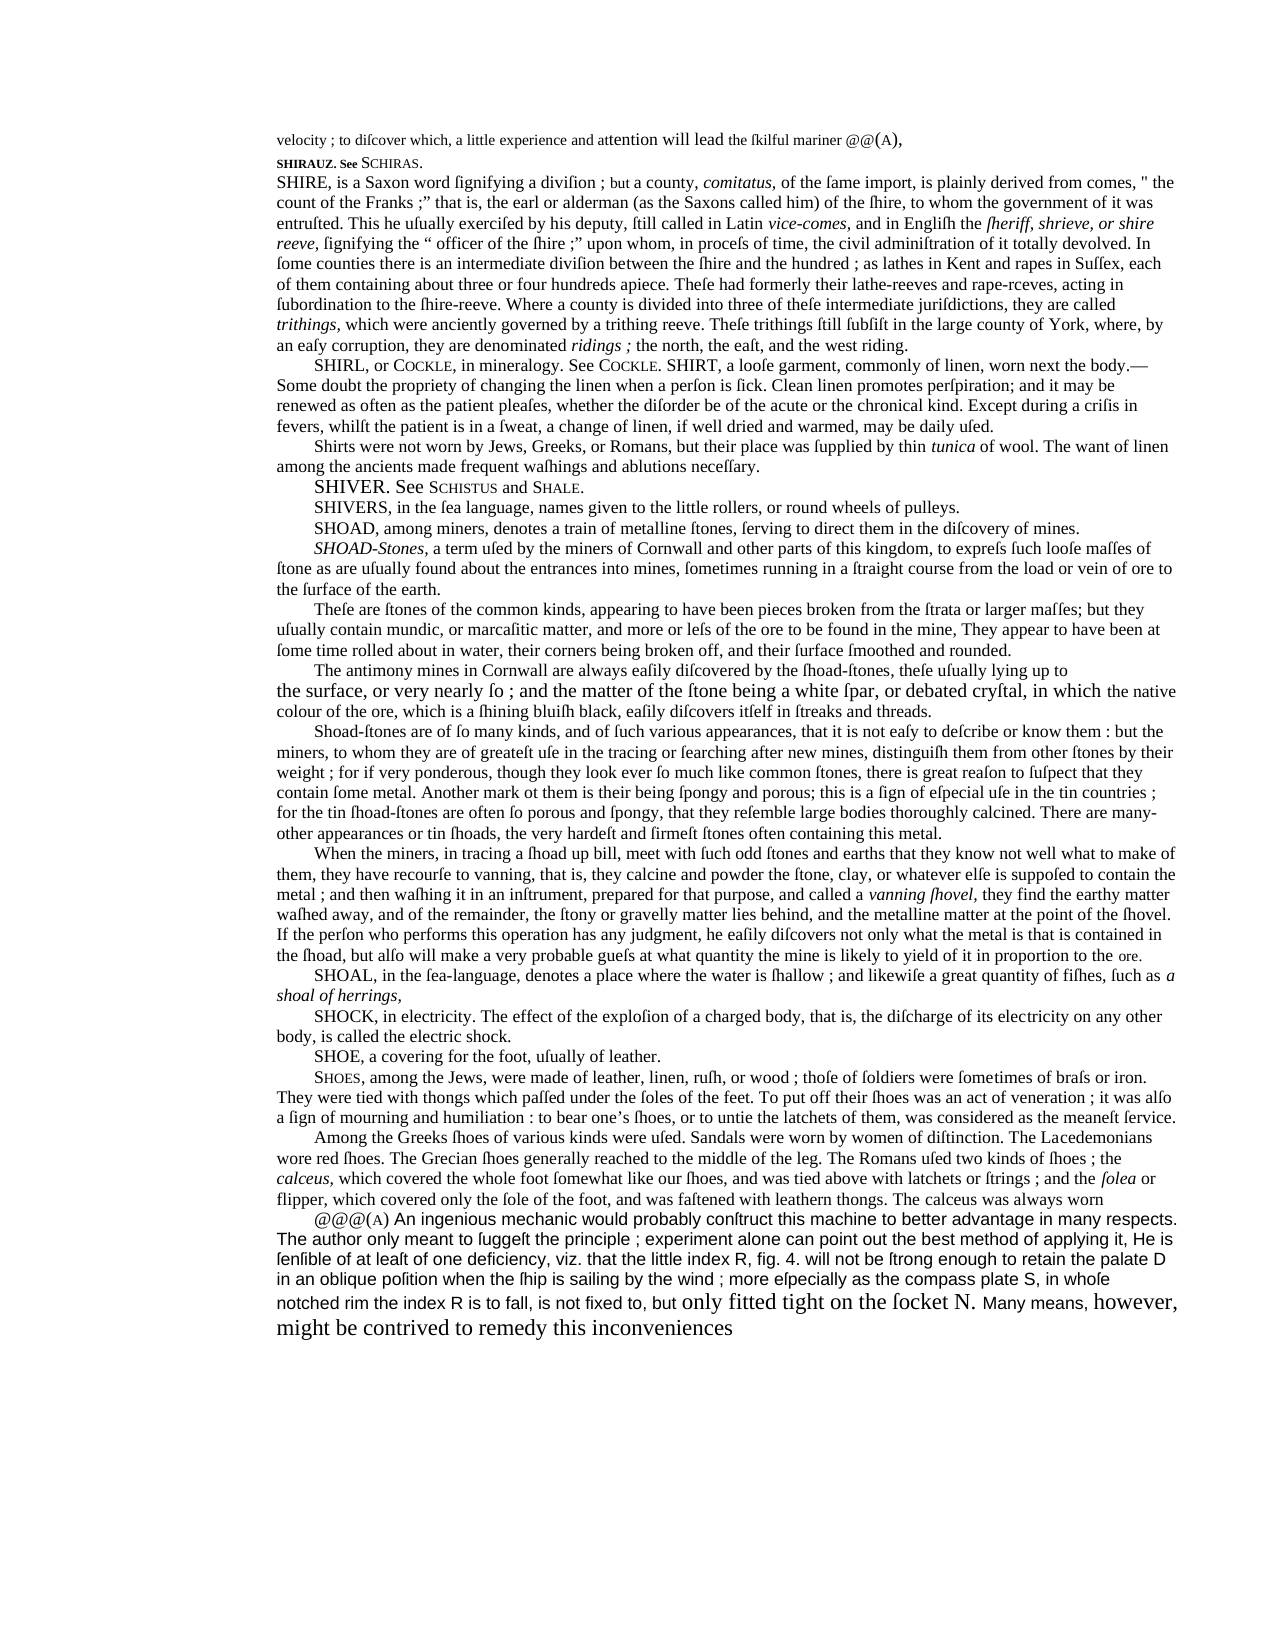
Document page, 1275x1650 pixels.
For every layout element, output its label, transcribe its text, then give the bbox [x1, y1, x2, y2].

text SHOAD-Stones, a term uſed by the miners of Cornwall and other parts of this kingdom, to expreſs ſuch looſe maſſes of ſtone as are uſually found about the entrances into mines, ſometimes running in a ſtraight course from the load or vein of ore to the ſurface of the earth. [276, 538, 1179, 599]
text SHOCK, in electricity. The effect of the exploſion of a charged body, that is, the diſcharge of its electricity on any other body, is called the electric shock. [276, 1006, 1179, 1046]
text SHOAL, in the ſea-language, denotes a place where the water is ſhallow ; and likewiſe a great quantity of fiſhes, ſuch as a shoal of herrings, [276, 965, 1179, 1006]
text Shirts were not worn by Jews, Greeks, or Romans, but their place was ſupplied by thin tunica of wool. The want of linen among the ancients made frequent waſhings and ablutions neceſſary. [276, 436, 1179, 477]
text the surface, or very nearly ſo ; and the matter of the ſtone being a white ſpar, or debated cryſtal, in which the native colour of the ore, which is a ſhining bluiſh black, eaſily diſcovers itſelf in ſtreaks and threads. [276, 680, 1179, 721]
text Among the Greeks ſhoes of various kinds were uſed. Sandals were worn by women of diſtinction. The Lacedemonians wore red ſhoes. The Grecian ſhoes generally reached to the middle of the leg. The Romans uſed two kinds of ſhoes ; the calceus, which covered the whole foot ſomewhat like our ſhoes, and was tied above with latchets or ſtrings ; and the ſolea or flipper, which covered only the ſole of the foot, and was faſtened with leathern thongs. The calceus was always worn [276, 1127, 1179, 1209]
text SHIRAUZ. See Schiras. [276, 153, 1179, 172]
text SHOAD, among miners, denotes a train of metalline ſtones, ſerving to direct them in the diſcovery of mines. [276, 518, 1179, 538]
text velocity ; to diſcover which, a little experience and attention will lead the ſkilful mariner @@(a), [276, 128, 1179, 149]
text Shoes, among the Jews, were made of leather, linen, ruſh, or wood ; thoſe of ſoldiers were ſometimes of braſs or iron. They were tied with thongs which paſſed under the ſoles of the feet. To put off their ſhoes was an act of veneration ; it was alſo a ſign of mourning and humiliation : to bear one’s ſhoes, or to untie the latchets of them, was considered as the meaneſt ſervice. [276, 1066, 1179, 1127]
text SHIVER. See Schistus and Shale. [276, 477, 1179, 497]
text The antimony mines in Cornwall are always eaſily diſcovered by the ſhoad-ſtones, theſe uſually lying up to [276, 660, 1179, 680]
text When the miners, in tracing a ſhoad up bill, meet with ſuch odd ſtones and earths that they know not well what to make of them, they have recourſe to vanning, that is, they calcine and powder the ſtone, clay, or whatever elſe is suppoſed to contain the metal ; and then waſhing it in an inſtrument, prepared for that purpose, and called a vanning ſhovel, they find the earthy matter waſhed away, and of the remainder, the ſtony or gravelly matter lies behind, and the metalline matter at the point of the ſhovel. If the perſon who performs this operation has any judgment, he eaſily diſcovers not only what the metal is that is contained in the ſhoad, but alſo will make a very probable gueſs at what quantity the mine is likely to yield of it in proportion to the ore. [276, 843, 1179, 965]
text SHIRL, or Cockle, in mineralogy. See Cockle. SHIRT, a looſe garment, commonly of linen, worn next the body.— Some doubt the propriety of changing the linen when a perſon is ſick. Clean linen promotes perſpiration; and it may be renewed as often as the patient pleaſes, whether the diſorder be of the acute or the chronical kind. Except during a criſis in fevers, whilſt the patient is in a ſweat, a change of linen, if well dried and warmed, may be daily uſed. [276, 355, 1179, 436]
text Shoad-ſtones are of ſo many kinds, and of ſuch various appearances, that it is not eaſy to deſcribe or know them : but the miners, to whom they are of greateſt uſe in the tracing or ſearching after new mines, distinguiſh them from other ſtones by their weight ; for if very ponderous, though they look ever ſo much like common ſtones, there is great reaſon to ſuſpect that they contain ſome metal. Another mark ot them is their being ſpongy and porous; this is a ſign of eſpecial uſe in the tin countries ; for the tin ſhoad-ſtones are often ſo porous and ſpongy, that they reſemble large bodies thoroughly calcined. There are many- other appearances or tin ſhoads, the very hardeſt and ſirmeſt ſtones often containing this metal. [276, 721, 1179, 843]
text Theſe are ſtones of the common kinds, appearing to have been pieces broken from the ſtrata or larger maſſes; but they uſually contain mundic, or marcaſitic matter, and more or leſs of the ore to be found in the mine, They appear to have been at ſome time rolled about in water, their corners being broken off, and their ſurface ſmoothed and rounded. [276, 599, 1179, 660]
text SHIVERS, in the ſea language, names given to the little rollers, or round wheels of pulleys. [276, 497, 1179, 518]
text SHOE, a covering for the foot, uſually of leather. [276, 1046, 1179, 1066]
text @@@(a) An ingenious mechanic would probably conſtruct this machine to better advantage in many respects. The author only meant to ſuggeſt the principle ; experiment alone can point out the best method of applying it, He is ſenſible of at leaſt of one deficiency, viz. that the little index R, fig. 4. will not be ſtrong enough to retain the palate D in an oblique poſition when the ſhip is sailing by the wind ; more eſpecially as the compass plate S, in whoſe notched rim the index R is to fall, is not fixed to, but only fitted tight on the ſocket N. Many means, however, might be contrived to remedy this inconveniences [276, 1209, 1179, 1340]
text SHIRE, is a Saxon word ſignifying a diviſion ; but a county, comitatus, of the ſame import, is plainly derived from comes, " the count of the Franks ;” that is, the earl or alderman (as the Saxons called him) of the ſhire, to whom the government of it was entruſted. This he uſually exerciſed by his deputy, ſtill called in Latin vice-comes, and in Engliſh the ſheriff, shrieve, or shire reeve, ſignifying the “ officer of the ſhire ;” upon whom, in proceſs of time, the civil adminiſtration of it totally devolved. In ſome counties there is an intermediate diviſion between the ſhire and the hundred ; as lathes in Kent and rapes in Suſſex, each of them containing about three or four hundreds apiece. Theſe had formerly their lathe-reeves and rape-rceves, acting in ſubordination to the ſhire-reeve. Where a county is divided into three of theſe intermediate juriſdictions, they are called trithings, which were anciently governed by a trithing reeve. Theſe trithings ſtill ſubſiſt in the large county of York, where, by an eaſy corruption, they are denominated ridings ; the north, the eaſt, and the west riding. [276, 172, 1179, 355]
